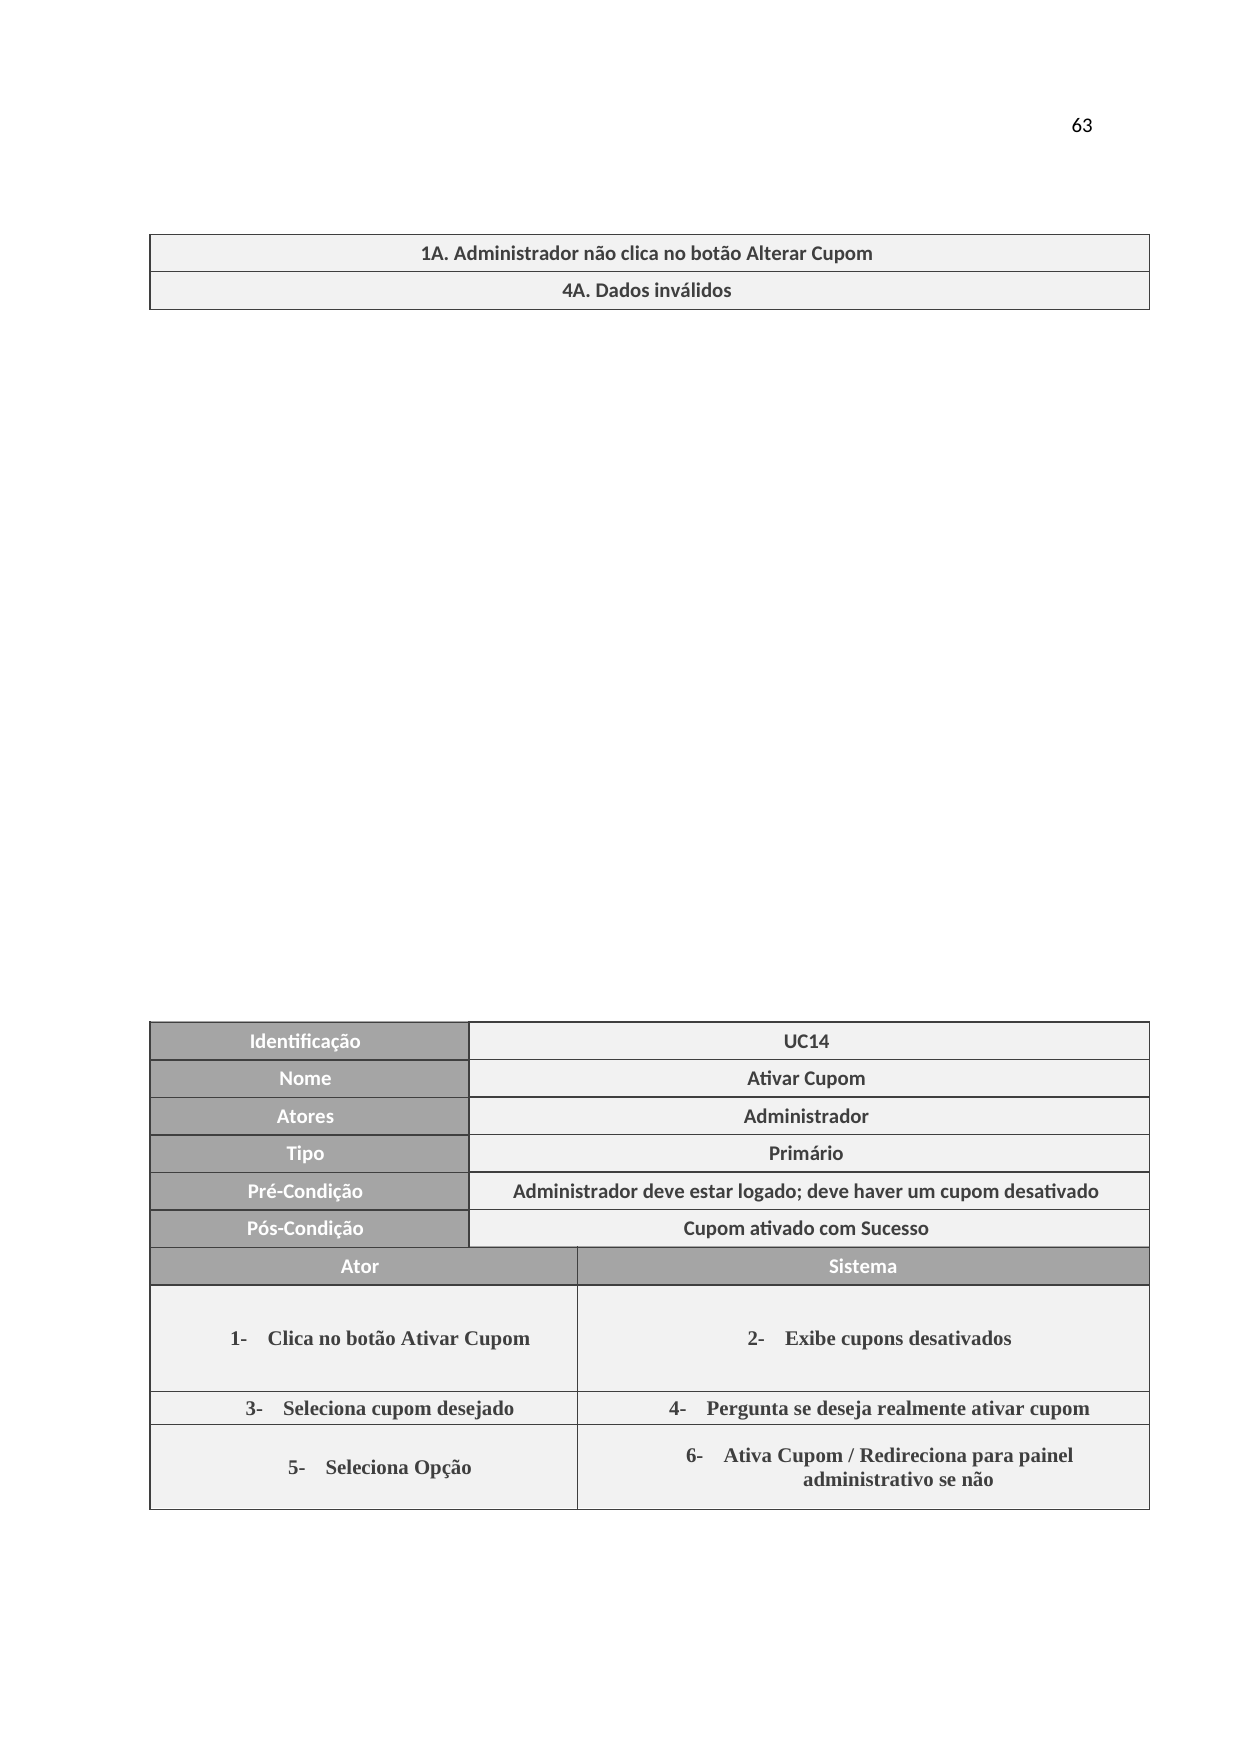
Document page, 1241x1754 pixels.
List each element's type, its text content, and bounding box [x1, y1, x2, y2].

table_cell Administrador [470, 1098, 1149, 1134]
table_header Identificação [151, 1023, 468, 1059]
table_cell Seleciona cupom desejado [151, 1392, 577, 1424]
table_cell 4A. Dados inválidos [151, 272, 1149, 309]
table_cell Primário [470, 1135, 1149, 1171]
table_cell Tipo [151, 1136, 468, 1171]
table_cell Atores [151, 1098, 468, 1134]
table_cell Pré-Condição [151, 1173, 468, 1209]
table_cell Exibe cupons desativados [578, 1286, 1149, 1391]
table_cell Nome [151, 1061, 468, 1096]
table_cell Clica no botão Ativar Cupom [151, 1286, 577, 1391]
table_cell Cupom ativado com Sucesso [470, 1210, 1149, 1246]
table_cell 1A. Administrador não clica no botão Alterar Cupom [151, 235, 1149, 271]
table_cell Sistema [578, 1248, 1149, 1284]
table_cell Ativar Cupom [470, 1060, 1149, 1096]
table_cell Pergunta se deseja realmente ativar cupom [578, 1392, 1149, 1424]
table_header UC14 [470, 1023, 1149, 1059]
table_cell Seleciona Opção [151, 1425, 577, 1508]
table_cell Administrador deve estar logado; deve haver um cupom desativado [470, 1173, 1149, 1209]
table_cell Ativa Cupom / Redireciona para painel administrativo se não [578, 1425, 1149, 1508]
table_cell Pós-Condição [151, 1211, 468, 1246]
table_cell Ator [151, 1248, 577, 1284]
